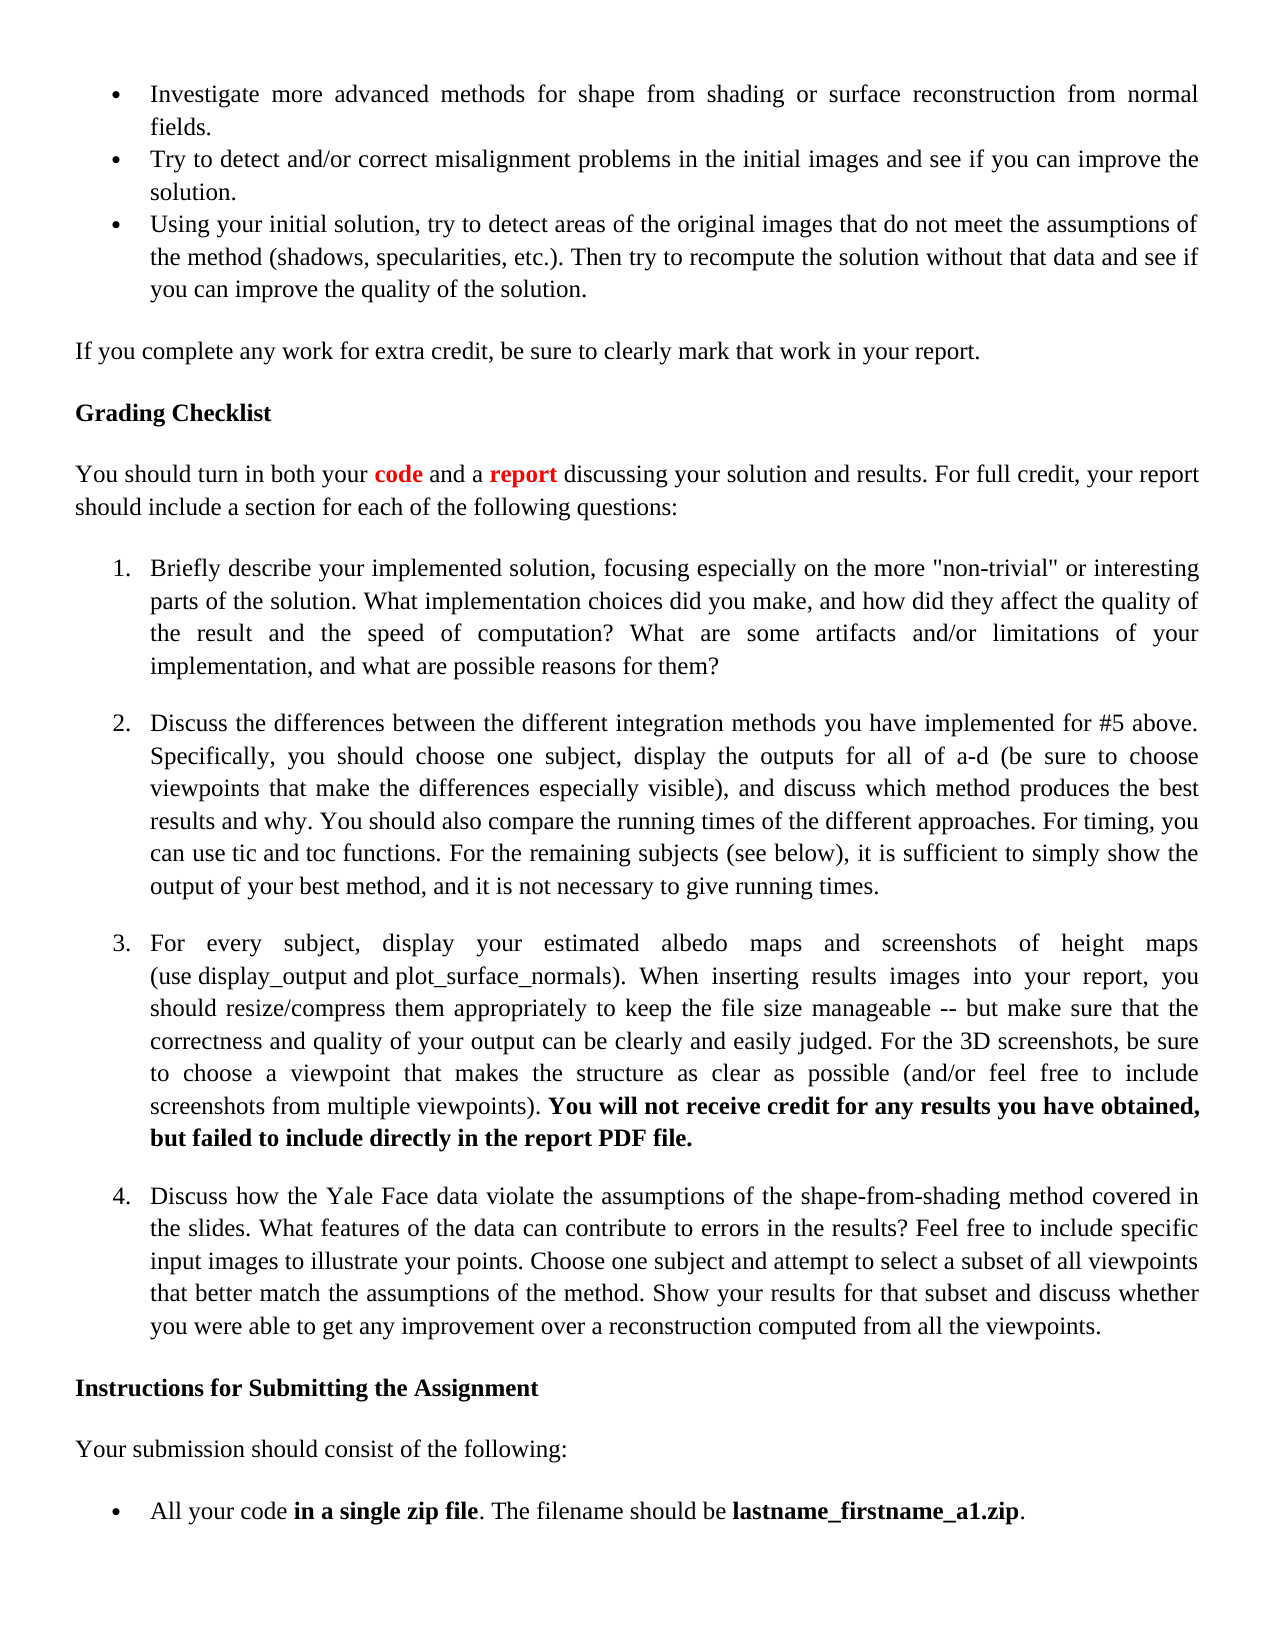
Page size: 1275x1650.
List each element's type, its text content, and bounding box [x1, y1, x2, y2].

list Using your initial solution, try to detect areas of the original images that do not meet the assumptions of the method (shadows, specularities, etc.). Then try to recompute the solution without that data and see if you can improve the quality of the solution. [112, 207, 1200, 305]
list Discuss how the Yale Face data violate the assumptions of the shape-from-shading method covered in the slides. What features of the data can contribute to errors in the results? Feel free to include specific input images to illustrate your points. Choose one subject and attempt to select a subset of all viewpoints that better match the assumptions of the method. Show your results for that subset and discuss whether you were able to get any improvement over a reconstruction computed from all the viewpoints. [112, 1179, 1200, 1342]
list Briefly describe your implemented solution, focusing especially on the more "non-trivial" or interesting parts of the solution. What implementation choices did you make, and how did they affect the quality of the result and the speed of computation? What are some artifacts and/or limitations of your implementation, and what are possible reasons for them? [112, 552, 1200, 682]
list All your code in a single zip file. The filename should be lastname_firstname_a1.zip. [112, 1494, 1200, 1527]
text Grading Checklist [75, 396, 1200, 428]
text If you complete any work for extra credit, be sure to clearly mark that work in your report. [75, 334, 1200, 367]
text Your submission should consist of the following: [75, 1432, 1200, 1465]
text You should turn in both your code and a report discussing your solution and results. For full credit, your report should include a section for each of the following questions: [75, 457, 1200, 522]
list For every subject, display your estimated albedo maps and screenshots of height maps (use display_output and plot_surface_normals). When inserting results images into your report, you should resize/compress them appropriately to keep the file size manageable -- but make sure that the correctness and quality of your output can be clearly and easily judged. For the 3D screenshots, be sure to choose a viewpoint that makes the structure as clear as possible (and/or feel free to include screenshots from multiple viewpoints). You will not receive credit for any results you have obtained, but failed to include directly in the report PDF file. [112, 927, 1200, 1154]
list Discuss the differences between the different integration methods you have implemented for #5 above. Specifically, you should choose one subject, display the outputs for all of a-d (be sure to choose viewpoints that make the differences especially visible), and discuss which method produces the best results and why. You should also compare the running times of the different approaches. For timing, you can use tic and toc functions. For the remaining subjects (see below), it is sufficient to simply show the output of your best method, and it is not necessary to give running times. [112, 707, 1200, 902]
list Investigate more advanced methods for shape from shading or surface reconstruction from normal fields. [112, 77, 1200, 142]
text Instructions for Submitting the Assignment [75, 1371, 1200, 1403]
list Try to detect and/or correct misalignment problems in the initial images and see if you can improve the solution. [112, 142, 1200, 207]
